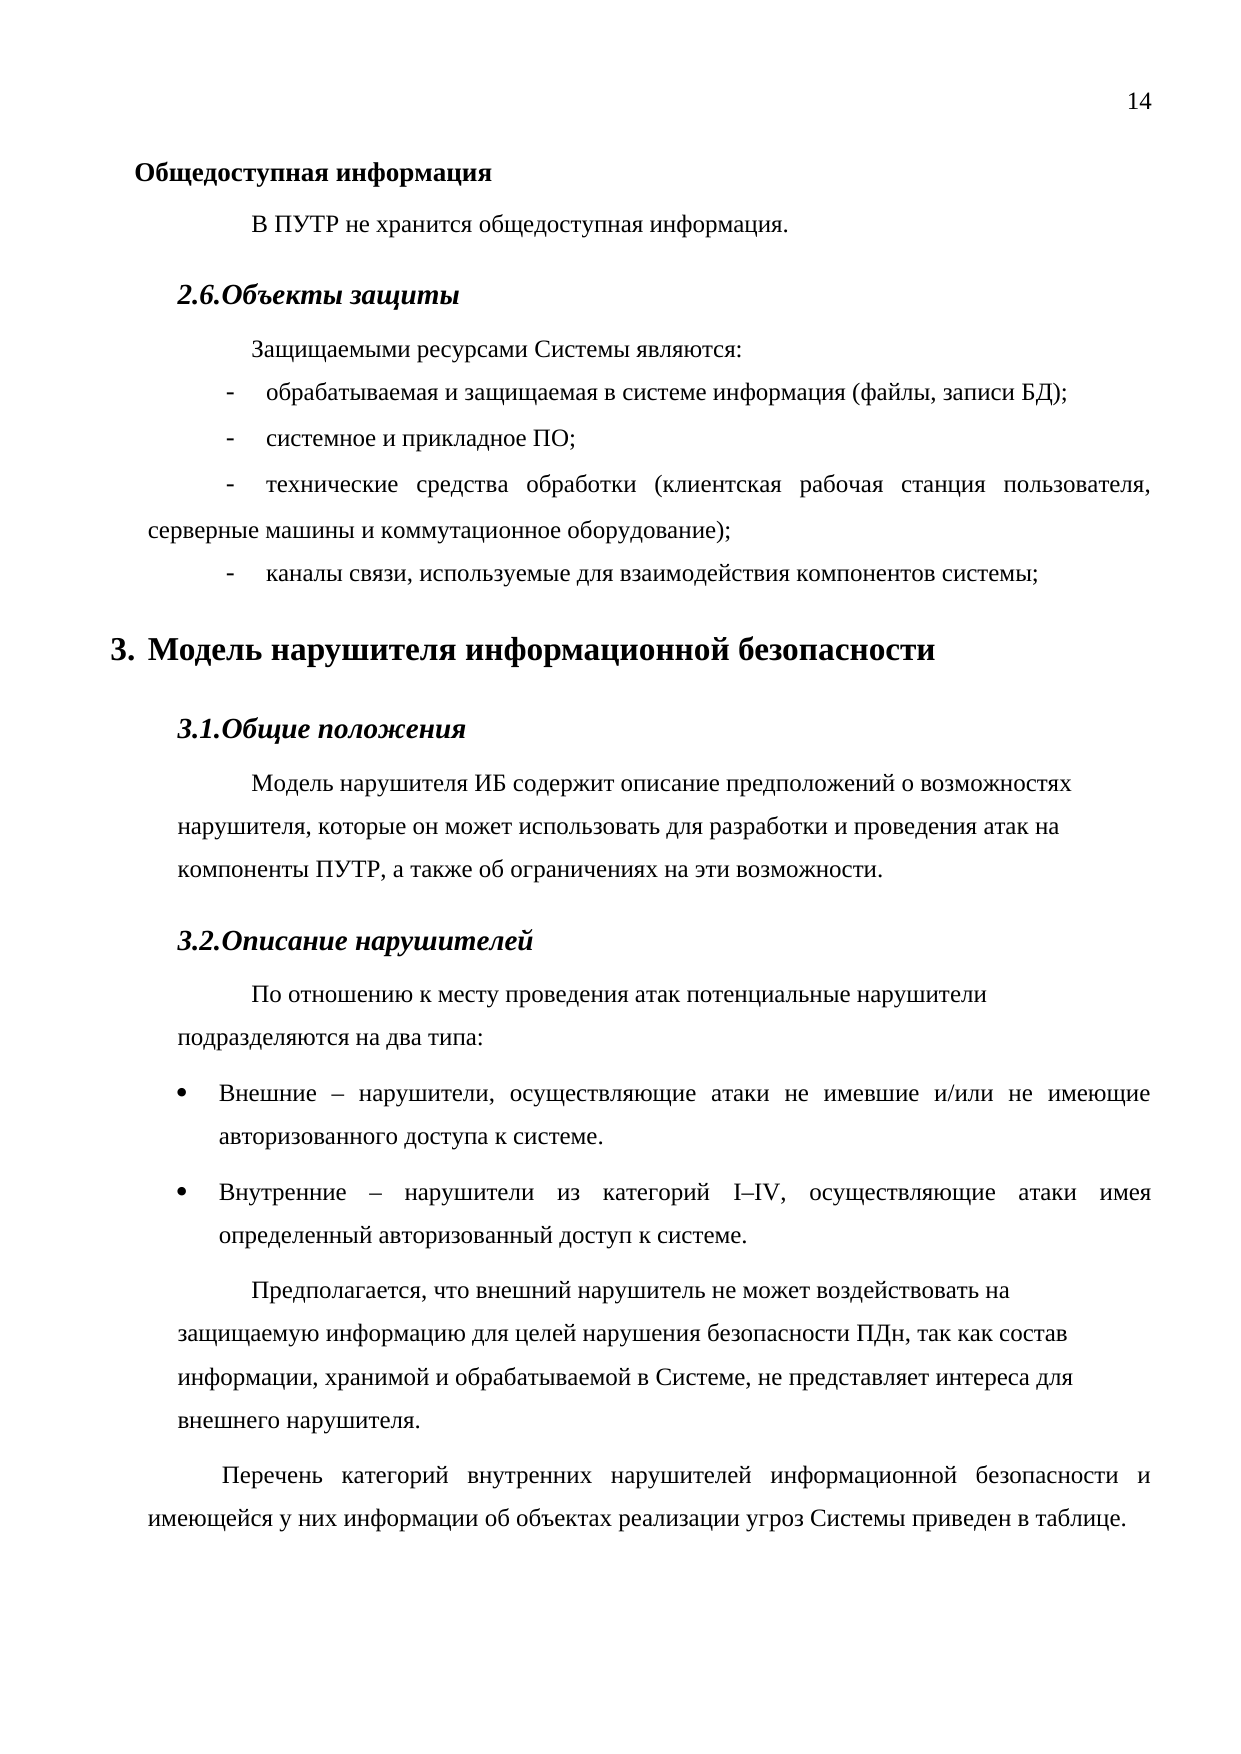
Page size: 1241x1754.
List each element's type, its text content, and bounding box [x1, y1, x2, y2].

subtitle Модель нарушителя информационной безопасности [110, 629, 1152, 667]
subtitle Общие положения [148, 712, 1152, 745]
list системное и прикладное ПО; [148, 423, 1152, 454]
text Модель нарушителя ИБ содержит описание предположений о возможностях нарушителя, которые он может использовать для разработки и проведения атак на компоненты ПУТР, а также об ограничениях на эти возможности. [177, 768, 1152, 883]
subtitle Описание нарушителей [148, 923, 1152, 956]
list технические средства обработки (клиентская рабочая станция пользователя, серверные машины и коммутационное оборудование); [148, 469, 1152, 543]
list Перечень категорий внутренних нарушителей информационной безопасности и имеющейся у них информации об объектах реализации угроз Системы приведен в таблице. [148, 1460, 1152, 1532]
subtitle Общедоступная информация [127, 156, 1152, 187]
list каналы связи, используемые для взаимодействия компонентов системы; [148, 558, 1152, 589]
list Внутренние – нарушители из категорий I–IV, осуществляющие атаки имея определенный авторизованный доступ к системе. [177, 1177, 1152, 1248]
list Внешние – нарушители, осуществляющие атаки не имевшие и/или не имеющие авторизованного доступа к системе. [177, 1078, 1152, 1150]
text В ПУТР не хранится общедоступная информация. [177, 209, 1152, 238]
text Защищаемыми ресурсами Системы являются: [177, 334, 1152, 363]
text По отношению к месту проведения атак потенциальные нарушители подразделяются на два типа: [177, 979, 1152, 1051]
text Предполагается, что внешний нарушитель не может воздействовать на защищаемую информацию для целей нарушения безопасности ПДн, так как состав информации, хранимой и обрабатываемой в Системе, не представляет интереса для внешнего нарушителя. [177, 1275, 1152, 1433]
list обрабатываемая и защищаемая в системе информация (файлы, записи БД); [148, 377, 1152, 408]
subtitle Объекты защиты [148, 277, 1152, 311]
